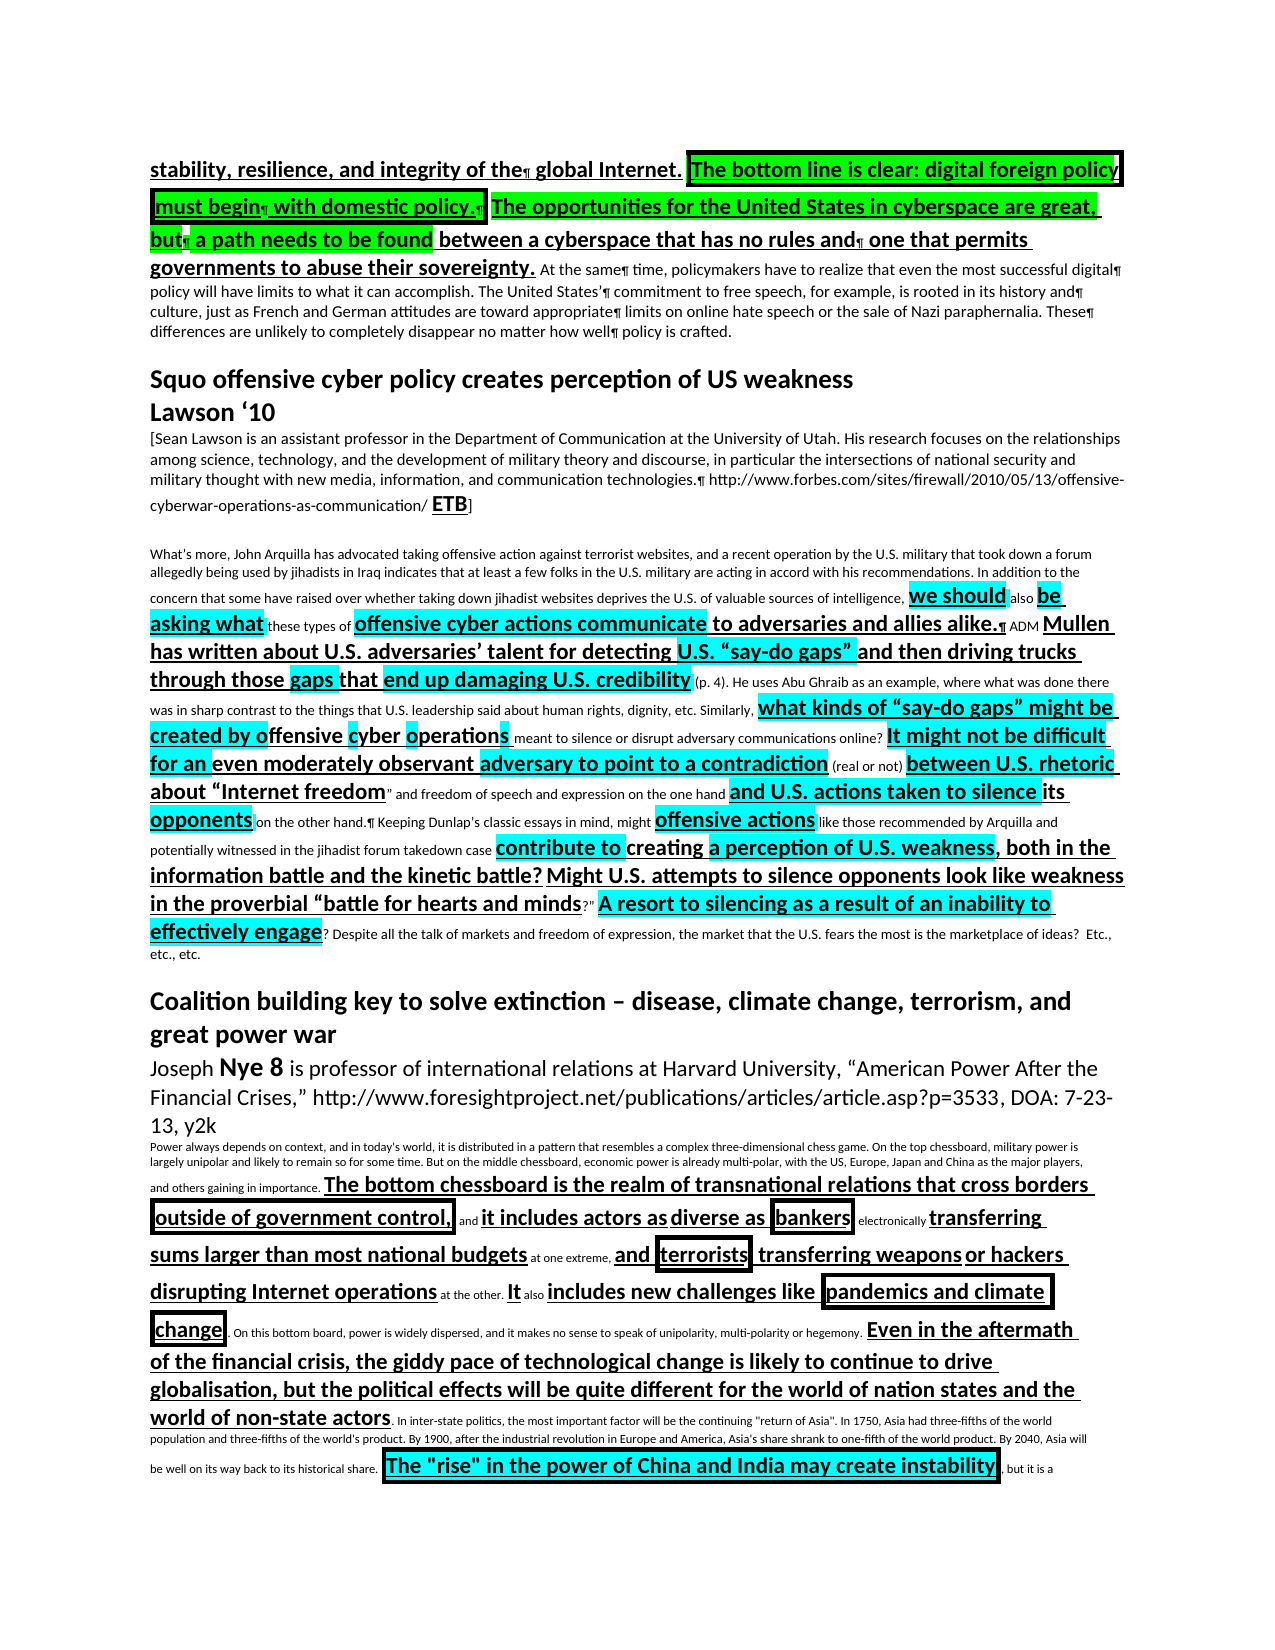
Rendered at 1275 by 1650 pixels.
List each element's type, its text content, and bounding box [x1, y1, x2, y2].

text What’s more, John Arquilla has advocated taking offensive action against terrorist websites, and a recent operation by the U.S. military that took down a forum allegedly being used by jihadists in Iraq indicates that at least a few folks in the U.S. military are acting in accord with his recommendations. In addition to the concern that some have raised over whether taking down jihadist websites deprives the U.S. of valuable sources of intelligence, we should also be asking what these types of offensive cyber actions communicate to adversaries and allies alike.¶ ADM Mullen has written about U.S. adversaries’ talent for detecting U.S. “say-do gaps” and then driving trucks through those gaps that end up damaging U.S. credibility (p. 4). He uses Abu Ghraib as an example, where what was done there was in sharp contrast to the things that U.S. leadership said about human rights, dignity, etc. Similarly, what kinds of “say-do gaps” might be created by offensive cyber operations meant to silence or disrupt adversary communications online? It might not be difficult for an even moderately observant adversary to point to a contradiction (real or not) between U.S. rhetoric about “Internet freedom” and freedom of speech and expression on the one hand and U.S. actions taken to silence its opponents on the other hand.¶ Keeping Dunlap’s classic essays in mind, might offensive actions like those recommended by Arquilla and potentially witnessed in the jihadist forum takedown case contribute to creating a perception of U.S. weakness, both in the information battle and the kinetic battle? Might U.S. attempts to silence opponents look like weakness in the proverbial “battle for hearts and minds?” A resort to silencing as a result of an inability to effectively engage? Despite all the talk of markets and freedom of expression, the market that the U.S. fears the most is the marketplace of ideas? Etc., etc., etc. [150, 546, 1125, 963]
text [150, 1139, 1095, 1484]
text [150, 150, 1125, 342]
text [Sean Lawson is an assistant professor in the Department of Communication at the University of Utah. His research focuses on the relationships among science, technology, and the development of military theory and discourse, in particular the intersections of national security and military thought with new media, information, and communication technologies.¶ http://www.forbes.com/sites/firewall/2010/05/13/offensive-cyberwar-operations-as-communication/ ETB] [150, 429, 1125, 518]
text Joseph Nye 8 is professor of international relations at Harvard University, “American Power After the Financial Crises,” http://www.foresightproject.net/publications/articles/article.asp?p=3533, DOA: 7-23-13, y2k [150, 1050, 1125, 1139]
subtitle Squo offensive cyber policy creates perception of US weakness [150, 363, 1125, 396]
subtitle Coalition building key to solve extinction – disease, climate change, terrorism, and great power war [150, 984, 1125, 1050]
text Lawson ‘10 [150, 396, 1125, 429]
